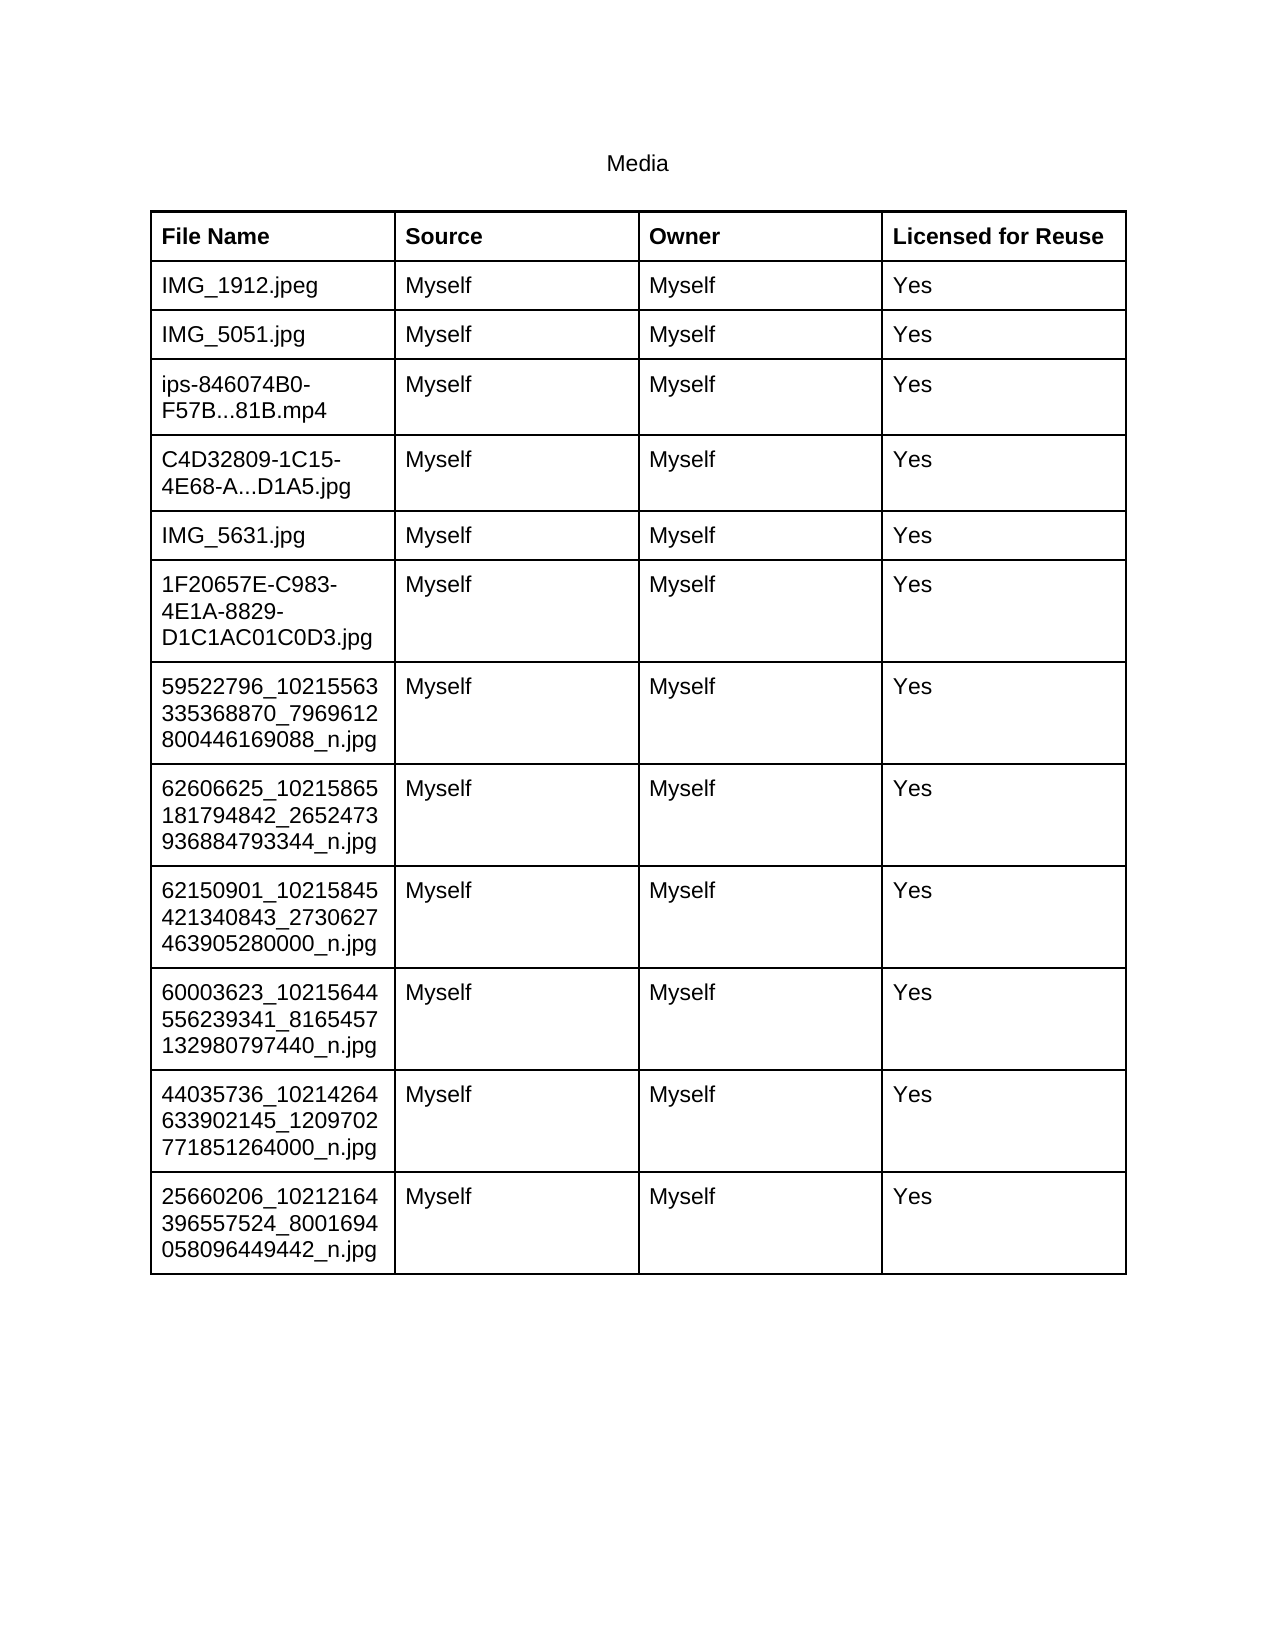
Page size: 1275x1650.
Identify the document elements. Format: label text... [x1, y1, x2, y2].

table_cell 44035736_10214264633902145_1209702771851264000_n.jpg [152, 1071, 394, 1171]
table_cell Myself [640, 1071, 881, 1171]
text Media [150, 150, 1125, 176]
table_cell 1F20657E-C983-4E1A-8829-D1C1AC01C0D3.jpg [152, 561, 394, 661]
table_cell 62150901_10215845421340843_2730627463905280000_n.jpg [152, 867, 394, 967]
table_cell ips-846074B0-F57B...81B.mp4 [152, 360, 394, 434]
table_cell Myself [396, 311, 638, 358]
table_cell Myself [640, 512, 881, 559]
table_cell 25660206_10212164396557524_8001694058096449442_n.jpg [152, 1173, 394, 1273]
table_cell Myself [640, 765, 881, 865]
table_cell Myself [640, 969, 881, 1069]
table_cell Yes [883, 969, 1125, 1069]
table_cell Myself [640, 262, 881, 309]
table_cell IMG_1912.jpeg [152, 262, 394, 309]
table_cell Myself [396, 512, 638, 559]
table_cell Yes [883, 360, 1125, 434]
table_cell Yes [883, 512, 1125, 559]
table_cell Myself [396, 663, 638, 763]
table_cell 62606625_10215865181794842_2652473936884793344_n.jpg [152, 765, 394, 865]
table_cell Myself [396, 1071, 638, 1171]
table_cell Myself [640, 311, 881, 358]
table_header File Name [152, 213, 394, 260]
table_cell Yes [883, 663, 1125, 763]
table_cell Myself [640, 867, 881, 967]
table_cell Myself [640, 436, 881, 509]
table_cell Yes [883, 1071, 1125, 1171]
table_cell Myself [396, 1173, 638, 1273]
table_cell Yes [883, 262, 1125, 309]
table_cell Myself [396, 765, 638, 865]
table_cell Myself [396, 561, 638, 661]
table_cell 60003623_10215644556239341_8165457132980797440_n.jpg [152, 969, 394, 1069]
table_cell Myself [640, 360, 881, 434]
table_cell Myself [396, 969, 638, 1069]
table_cell 59522796_10215563335368870_7969612800446169088_n.jpg [152, 663, 394, 763]
table_cell Yes [883, 561, 1125, 661]
table_cell Myself [396, 867, 638, 967]
table_cell Myself [396, 436, 638, 509]
table_cell IMG_5051.jpg [152, 311, 394, 358]
table_cell Yes [883, 765, 1125, 865]
table_cell Yes [883, 311, 1125, 358]
table_cell Yes [883, 1173, 1125, 1273]
table_header Licensed for Reuse [883, 213, 1125, 260]
table_cell Myself [640, 663, 881, 763]
table_header Owner [640, 213, 881, 260]
table_cell C4D32809-1C15-4E68-A...D1A5.jpg [152, 436, 394, 509]
table_cell Myself [396, 360, 638, 434]
table_header Source [396, 213, 638, 260]
table_cell Myself [396, 262, 638, 309]
table_cell Yes [883, 436, 1125, 509]
table_cell Myself [640, 1173, 881, 1273]
table_cell Myself [640, 561, 881, 661]
table_cell IMG_5631.jpg [152, 512, 394, 559]
table_cell Yes [883, 867, 1125, 967]
